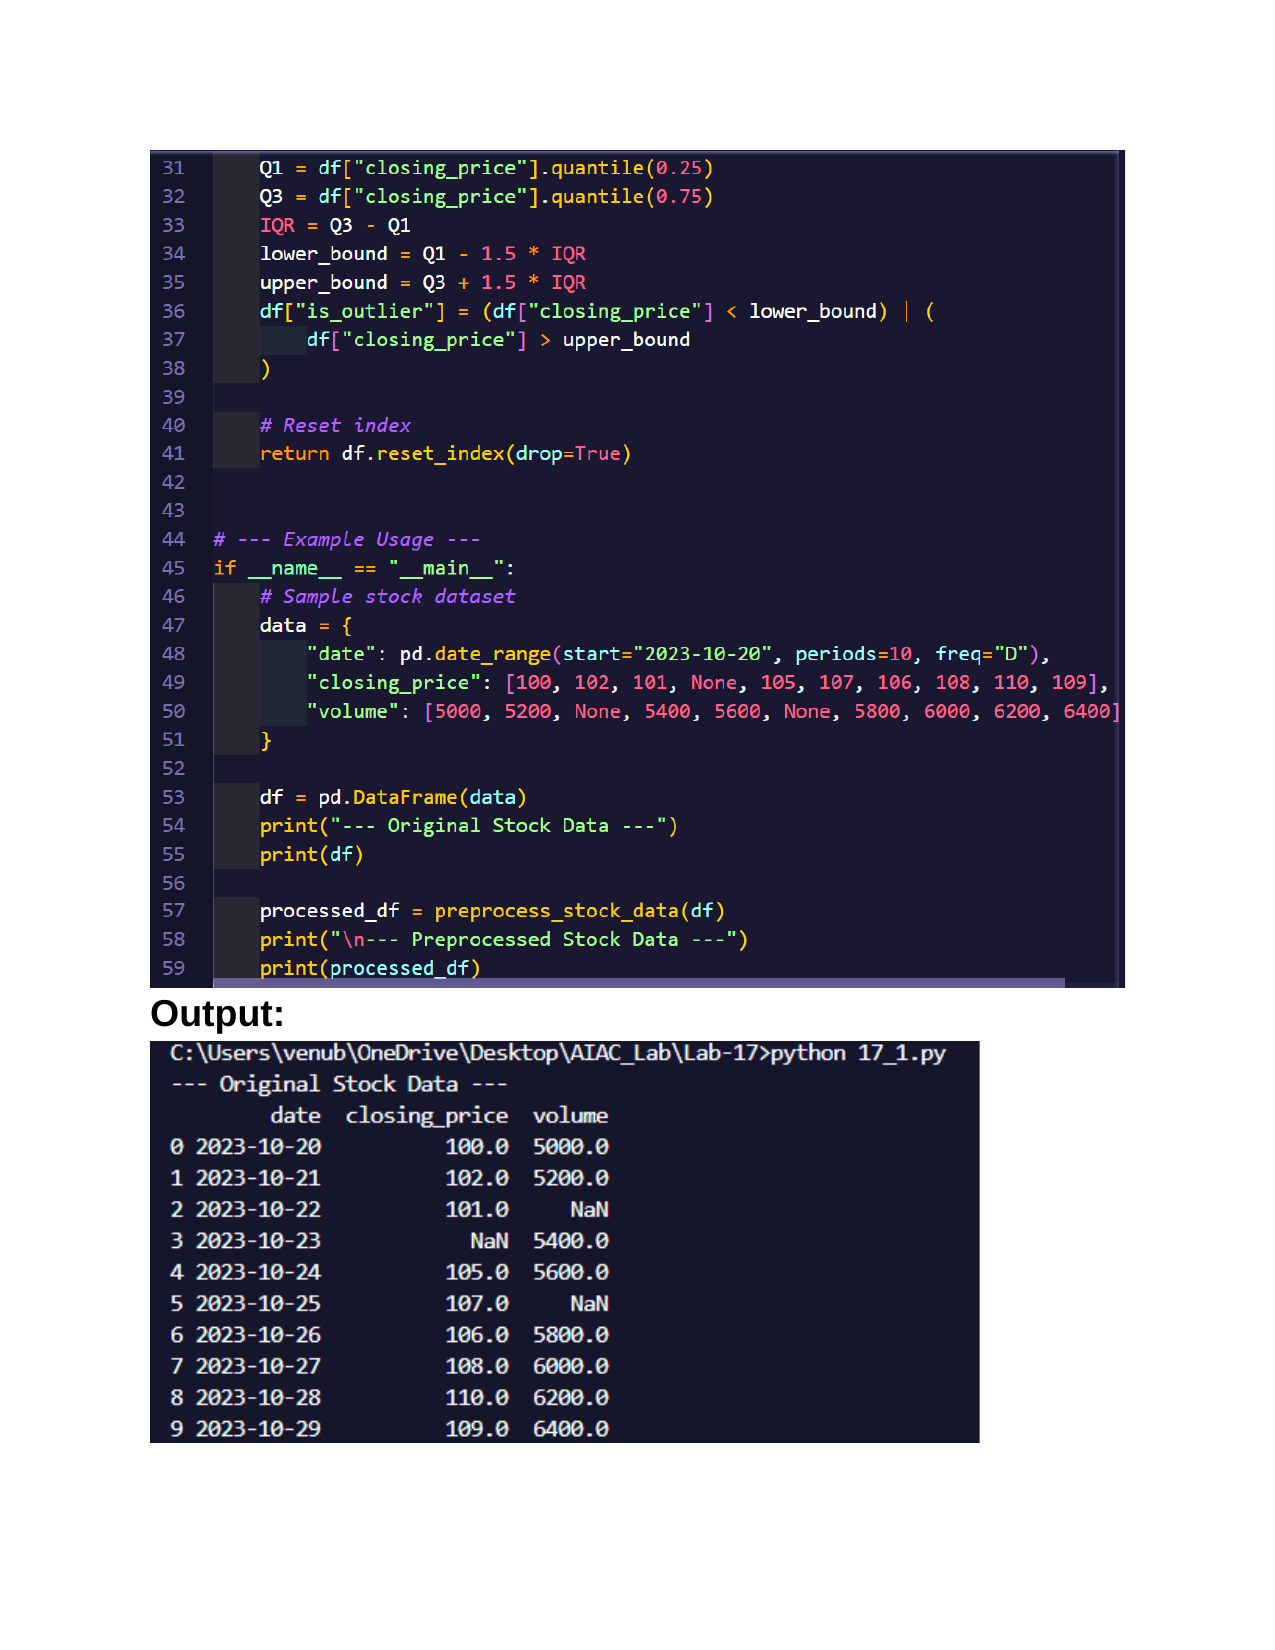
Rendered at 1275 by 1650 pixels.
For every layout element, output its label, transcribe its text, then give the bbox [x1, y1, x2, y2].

picture [150, 150, 1125, 988]
text Output: [150, 991, 1125, 1034]
picture [150, 1041, 980, 1443]
